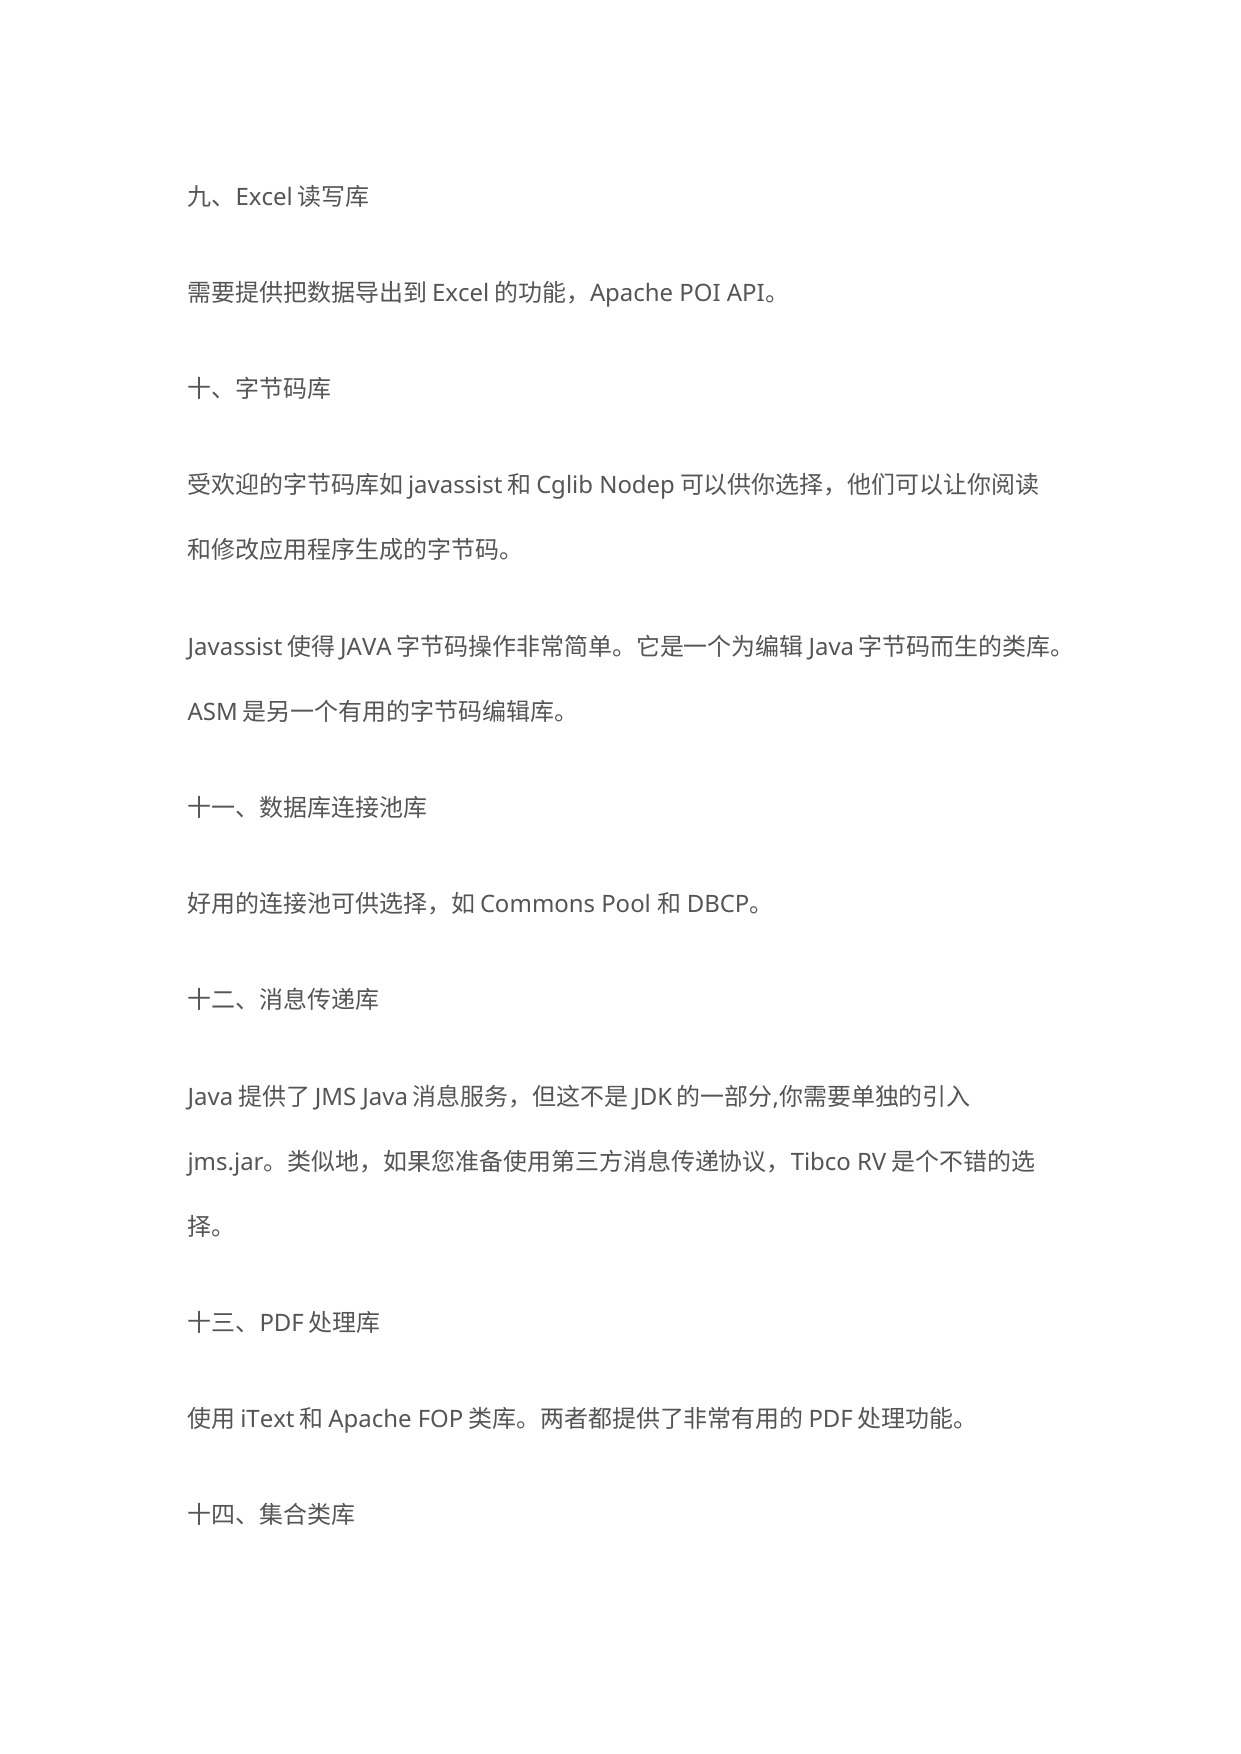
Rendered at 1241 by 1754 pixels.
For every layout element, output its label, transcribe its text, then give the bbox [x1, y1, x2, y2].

text 十一、数据库连接池库 [187, 773, 1053, 838]
text Java提供了JMS Java消息服务，但这不是JDK的一部分,你需要单独的引入jms.jar。类似地，如果您准备使用第三方消息传递协议，Tibco RV是个不错的选择。 [187, 1062, 1053, 1257]
text 十四、集合类库 [187, 1481, 1053, 1546]
text 十、字节码库 [187, 354, 1053, 419]
text 受欢迎的字节码库如javassist和Cglib Nodep可以供你选择，他们可以让你阅读和修改应用程序生成的字节码。 [187, 451, 1053, 581]
text 使用iText和Apache FOP类库。两者都提供了非常有用的PDF处理功能。 [187, 1384, 1053, 1449]
text 十三、PDF处理库 [187, 1288, 1053, 1353]
text Javassist使得JAVA字节码操作非常简单。它是一个为编辑Java字节码而生的类库。ASM是另一个有用的字节码编辑库。 [187, 612, 1053, 742]
text 九、Excel读写库 [187, 162, 1053, 227]
text 好用的连接池可供选择，如Commons Pool 和 DBCP。 [187, 869, 1053, 934]
text 需要提供把数据导出到Excel的功能，Apache POI API。 [187, 258, 1053, 323]
text 十二、消息传递库 [187, 966, 1053, 1031]
